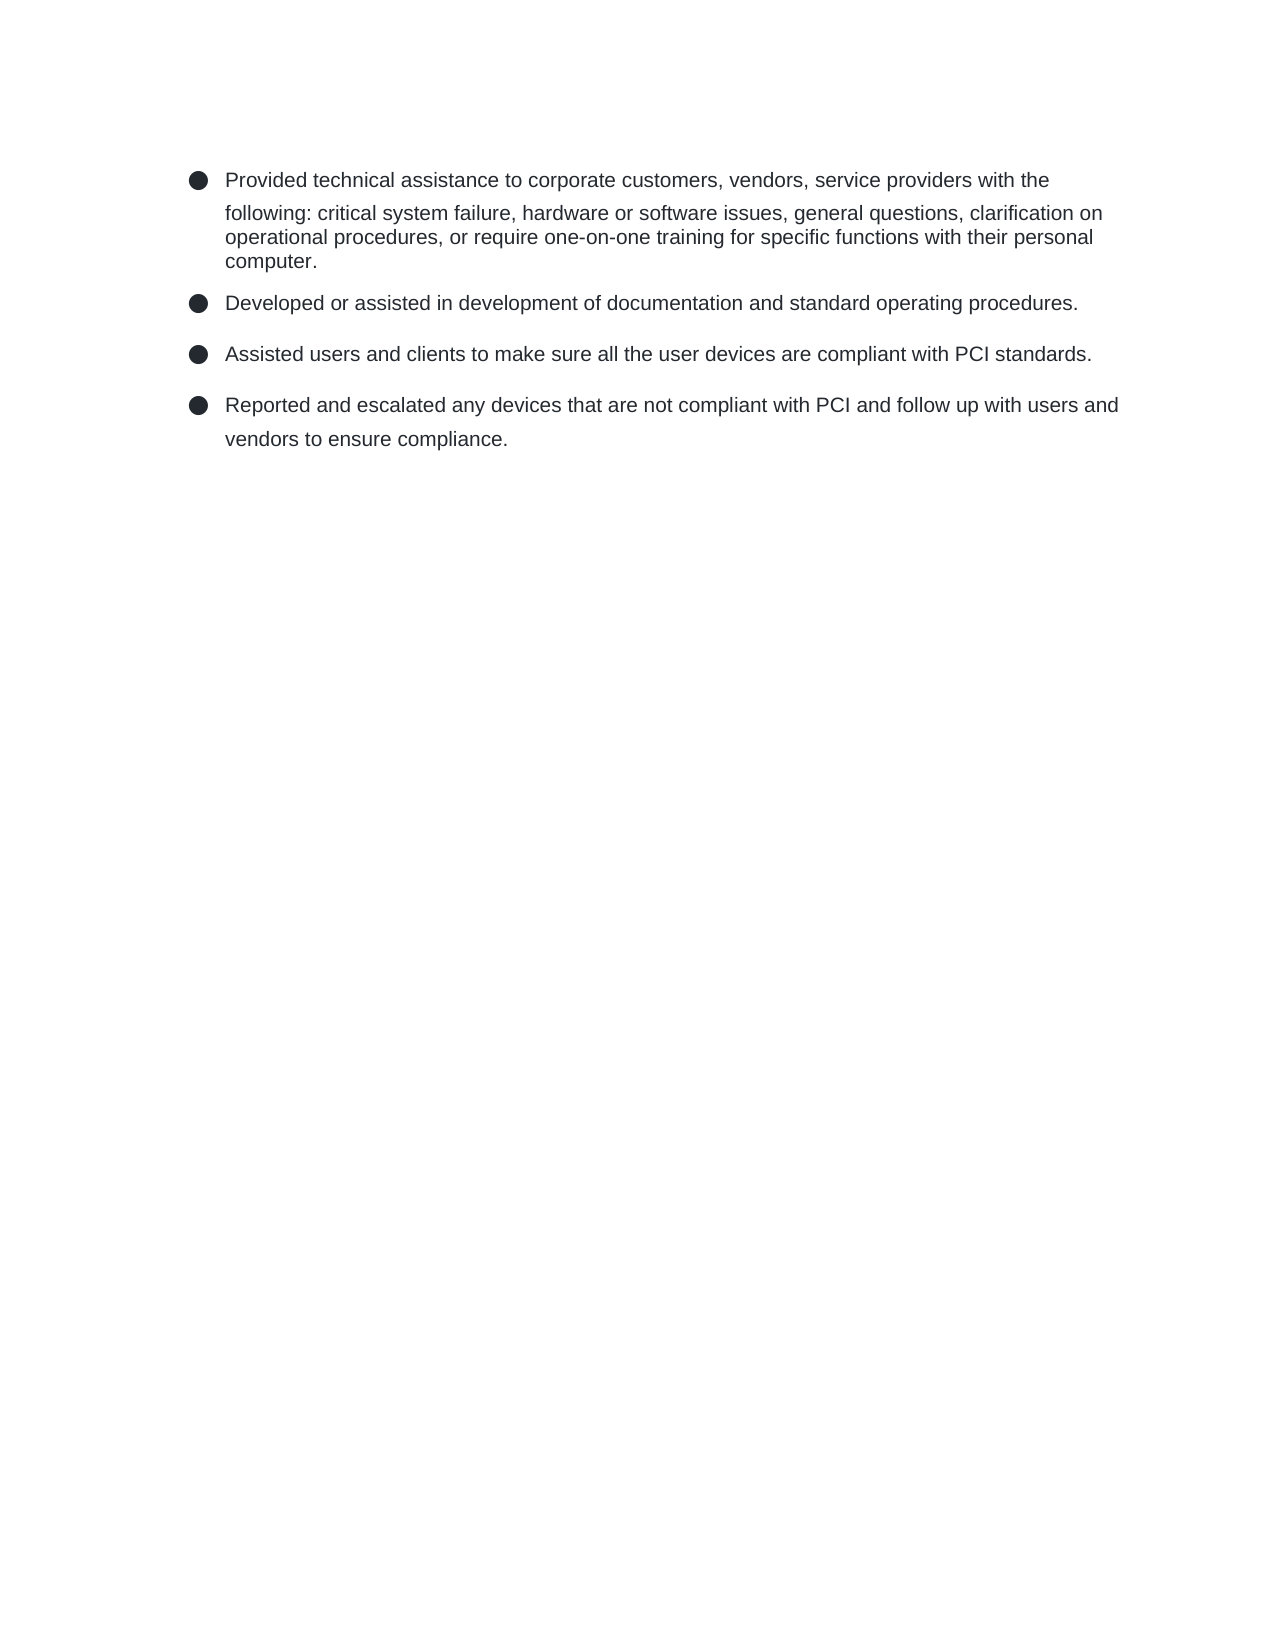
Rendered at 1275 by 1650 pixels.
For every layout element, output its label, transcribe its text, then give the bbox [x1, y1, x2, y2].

list Reported and escalated any devices that are not compliant with PCI and follow up with users and vendors to ensure compliance. [187, 376, 1125, 451]
list Developed or assisted in development of documentation and standard operating procedures. [187, 273, 1125, 324]
list Assisted users and clients to make sure all the user devices are compliant with PCI standards. [187, 324, 1125, 376]
list Provided technical assistance to corporate customers, vendors, service providers with the following: critical system failure, hardware or software issues, general questions, clarification on operational procedures, or require one-on-one training for specific functions with their personal computer. [187, 150, 1125, 273]
